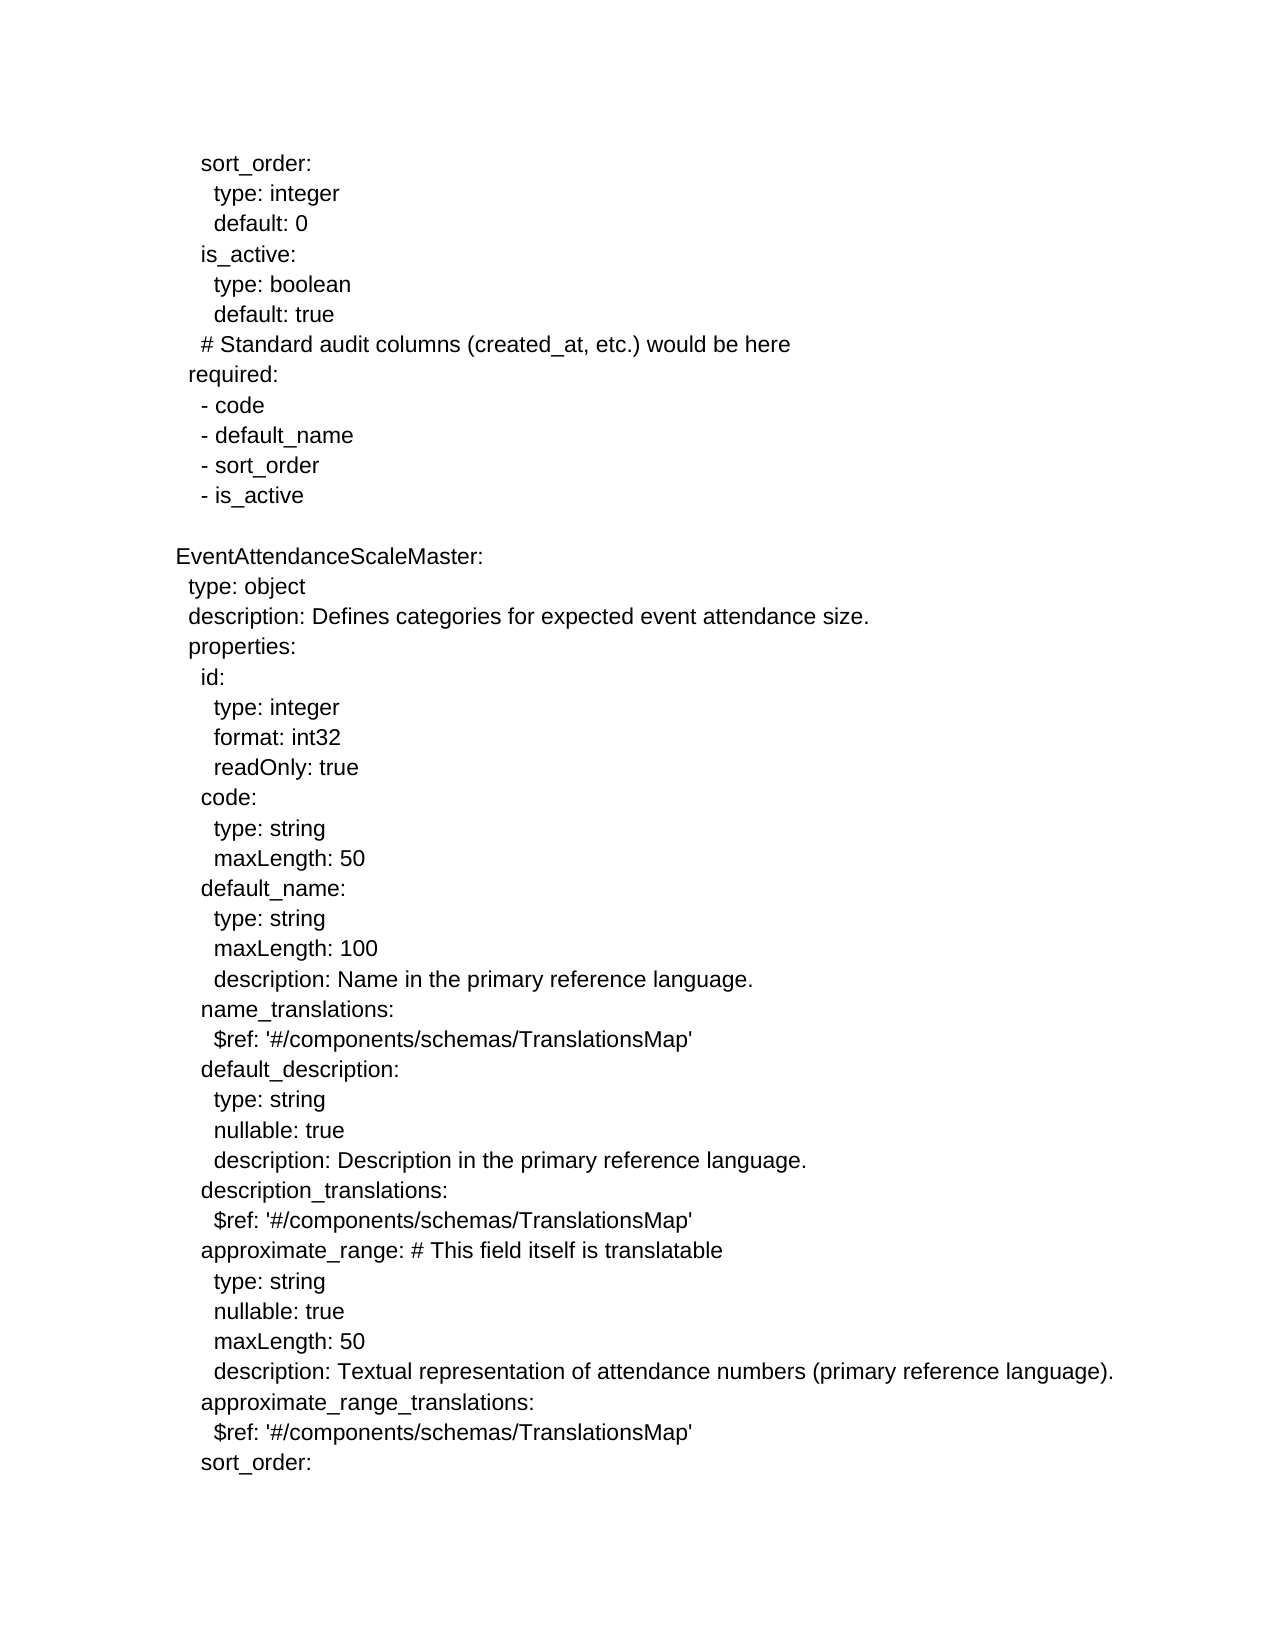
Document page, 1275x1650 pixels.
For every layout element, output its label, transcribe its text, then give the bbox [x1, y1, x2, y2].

text - code [150, 392, 1125, 418]
text maxLength: 50 [150, 1328, 1125, 1354]
text default: true [150, 301, 1125, 327]
text code: [150, 784, 1125, 811]
text format: int32 [150, 724, 1125, 750]
text sort_order: [150, 1449, 1125, 1475]
text nullable: true [150, 1298, 1125, 1324]
text readOnly: true [150, 754, 1125, 781]
text - sort_order [150, 452, 1125, 478]
text type: string [150, 814, 1125, 841]
text maxLength: 50 [150, 845, 1125, 871]
text description: Name in the primary reference language. [150, 966, 1125, 992]
text maxLength: 100 [150, 935, 1125, 962]
text is_active: [150, 241, 1125, 267]
text nullable: true [150, 1117, 1125, 1143]
text description: Defines categories for expected event attendance size. [150, 603, 1125, 629]
text sort_order: [150, 150, 1125, 176]
text type: integer [150, 694, 1125, 720]
text $ref: '#/components/schemas/TranslationsMap' [150, 1419, 1125, 1445]
text id: [150, 663, 1125, 690]
text type: boolean [150, 271, 1125, 297]
text default: 0 [150, 210, 1125, 237]
text approximate_range: # This field itself is translatable [150, 1237, 1125, 1264]
text type: string [150, 1268, 1125, 1294]
text description: Description in the primary reference language. [150, 1147, 1125, 1173]
text type: object [150, 573, 1125, 599]
text approximate_range_translations: [150, 1388, 1125, 1415]
text - default_name [150, 422, 1125, 448]
text type: string [150, 905, 1125, 932]
text - is_active [150, 482, 1125, 509]
text default_description: [150, 1056, 1125, 1083]
text # Standard audit columns (created_at, etc.) would be here [150, 331, 1125, 358]
text name_translations: [150, 996, 1125, 1022]
text properties: [150, 633, 1125, 660]
text description_translations: [150, 1177, 1125, 1203]
text required: [150, 361, 1125, 388]
text description: Textual representation of attendance numbers (primary reference language). [150, 1358, 1125, 1385]
text default_name: [150, 875, 1125, 901]
text $ref: '#/components/schemas/TranslationsMap' [150, 1207, 1125, 1234]
text $ref: '#/components/schemas/TranslationsMap' [150, 1026, 1125, 1052]
text type: integer [150, 180, 1125, 207]
text type: string [150, 1086, 1125, 1113]
text EventAttendanceScaleMaster: [150, 543, 1125, 569]
